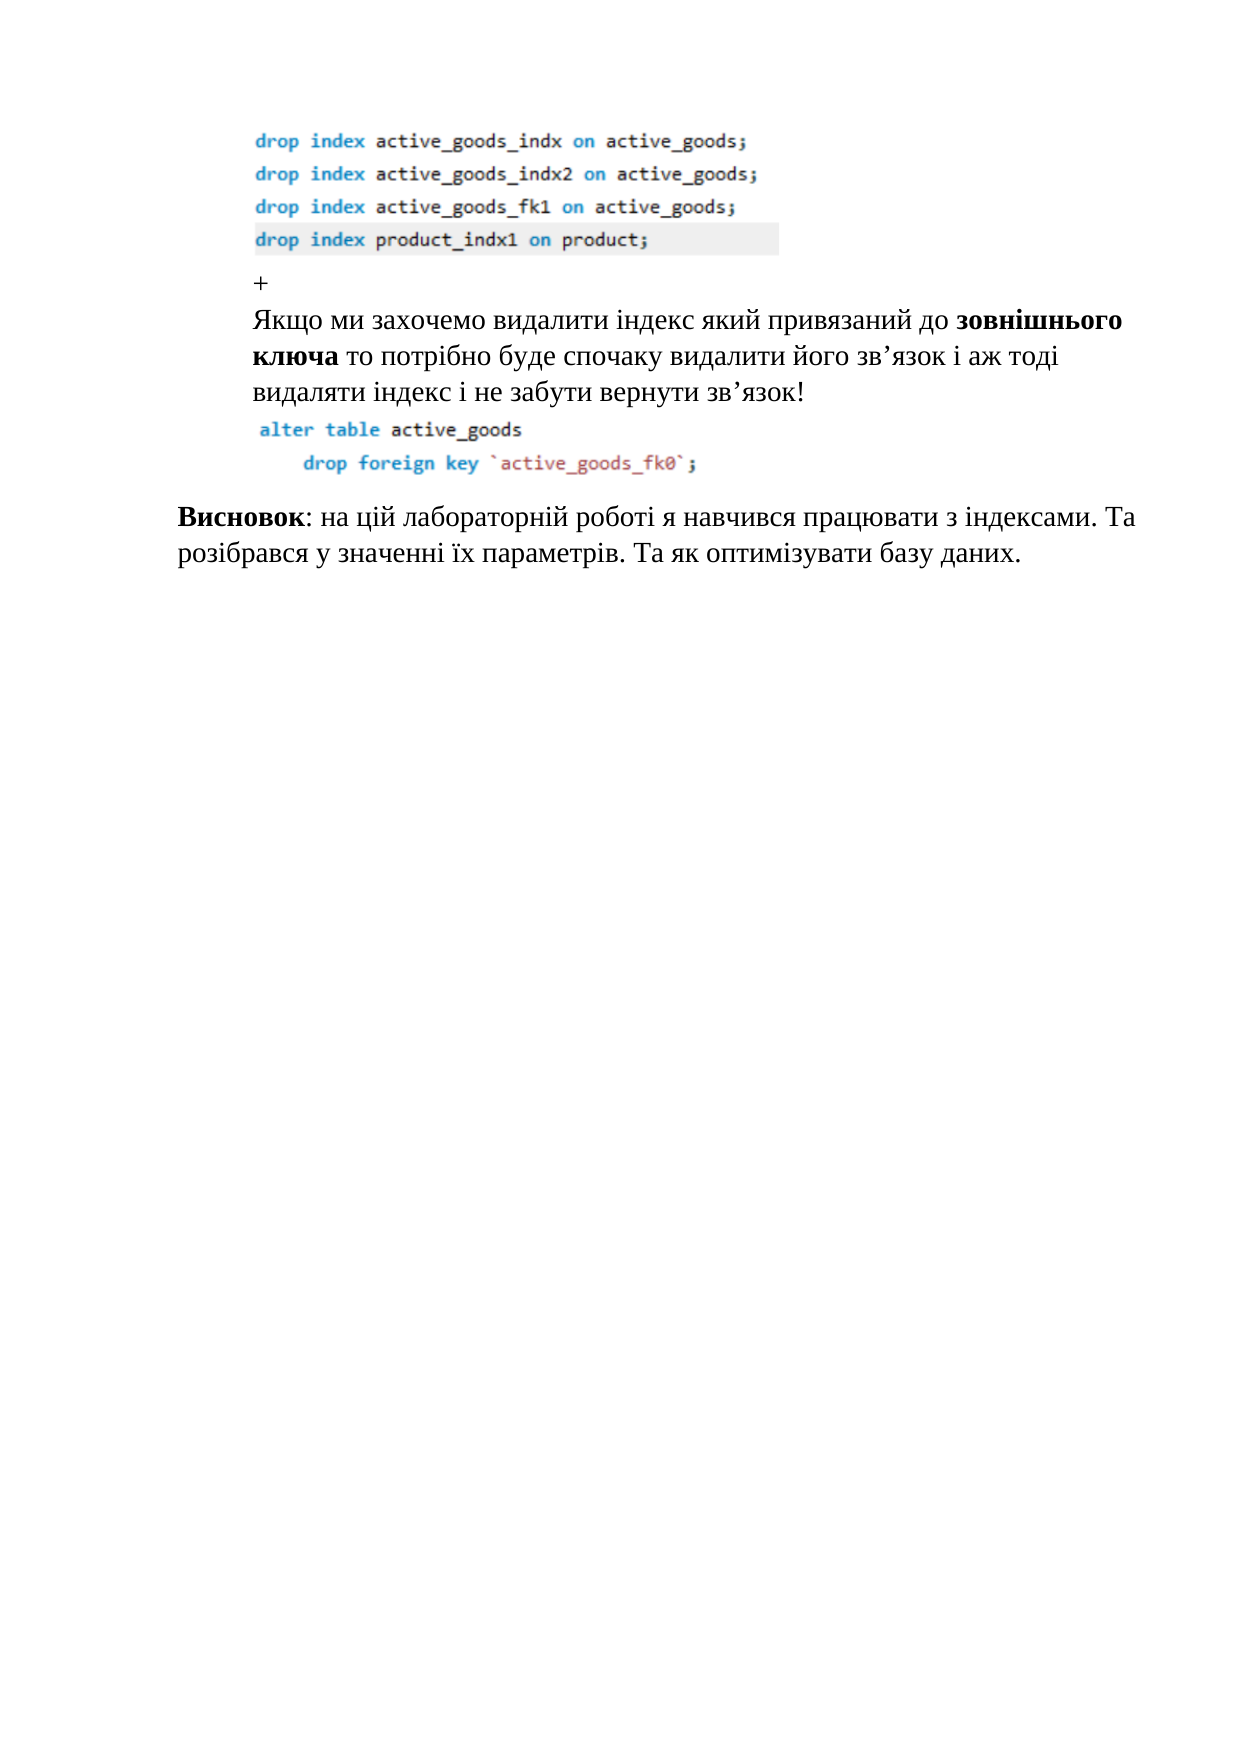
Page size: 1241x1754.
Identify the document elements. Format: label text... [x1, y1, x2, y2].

picture [252, 410, 724, 481]
picture [252, 118, 780, 264]
text Висновок: на цій лабораторній роботі я навчився працювати з індексами. Та розібрався у значенні їх параметрів. Та як оптимізувати базу даних. [177, 499, 1152, 569]
list + [252, 266, 1152, 300]
list Якщо ми захочемо видалити індекс який привязаний до зовнішнього ключа то потрібно буде спочаку видалити його зв’язок і аж тоді видаляти індекс і не забути вернути зв’язок! [252, 302, 1152, 408]
